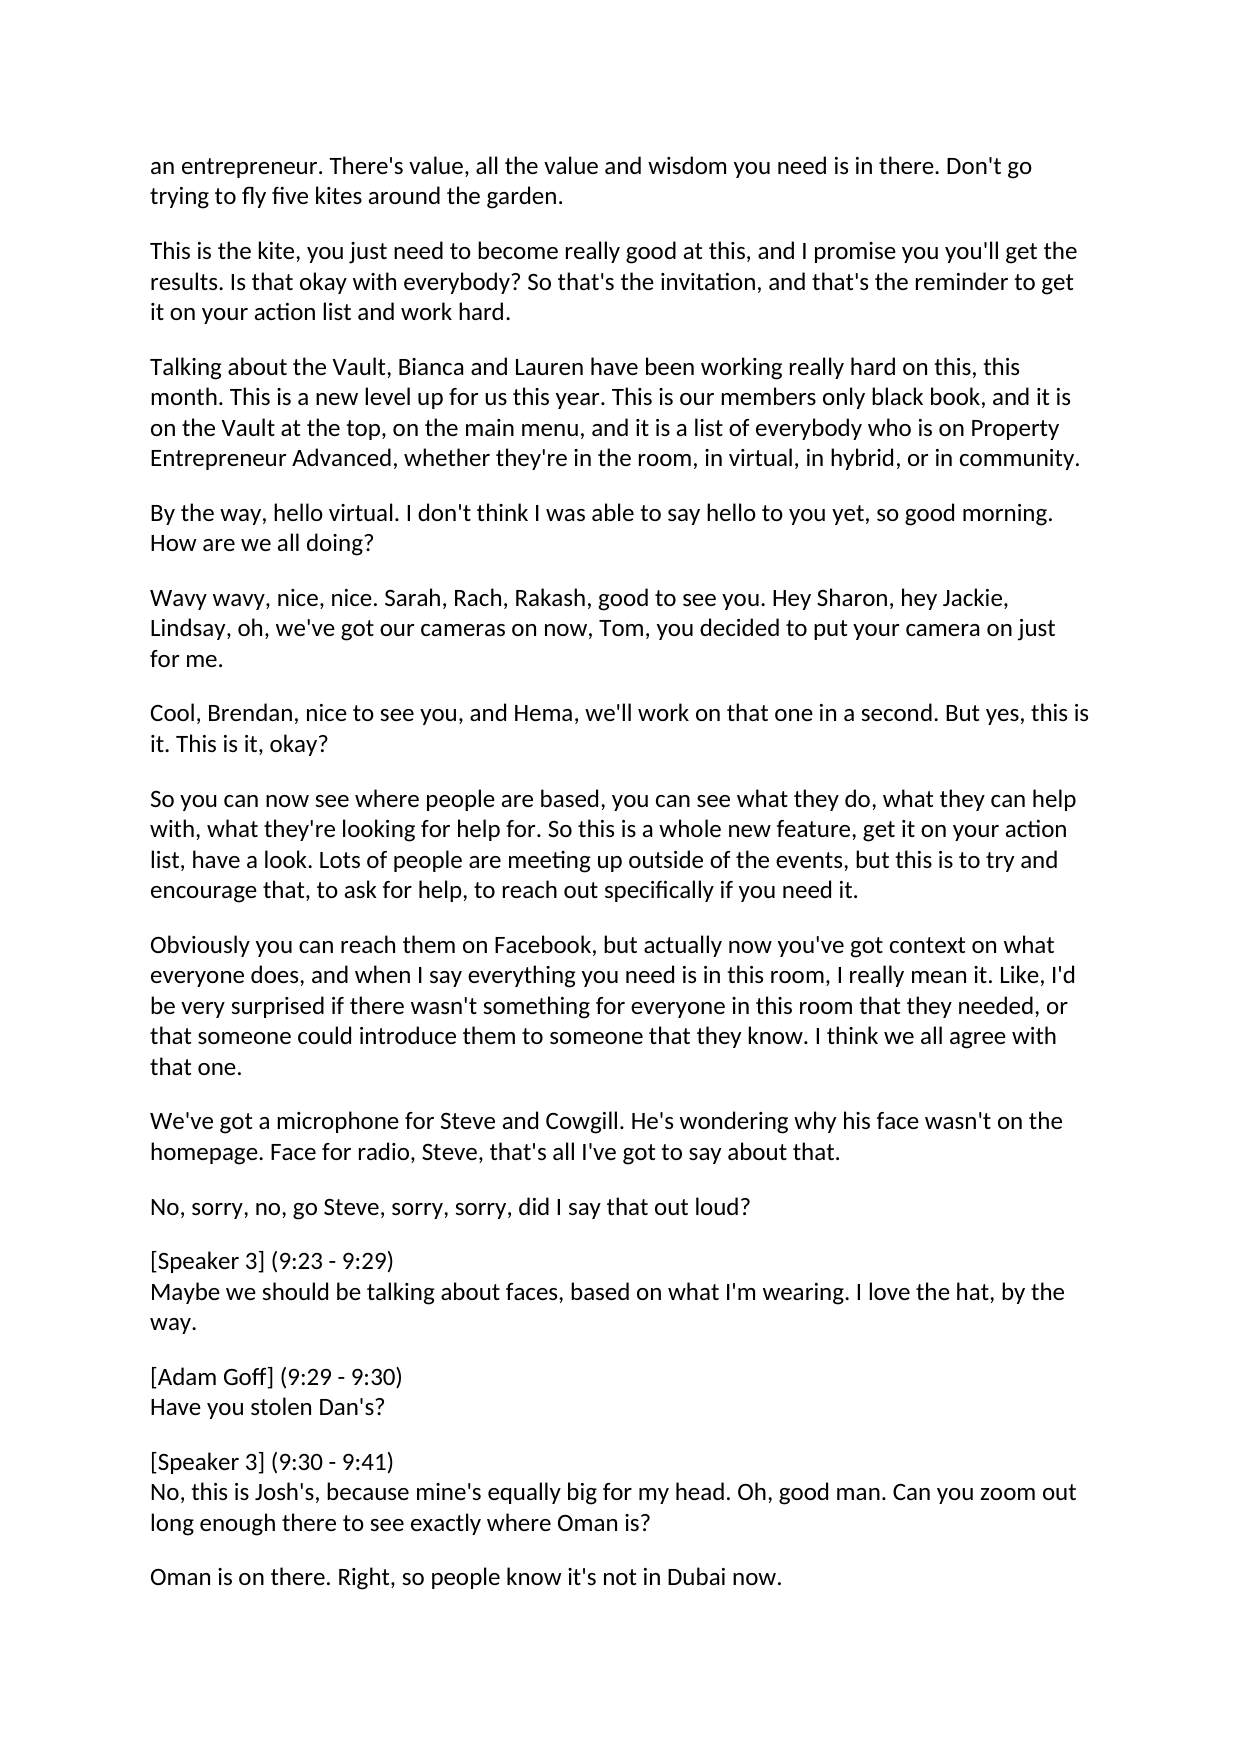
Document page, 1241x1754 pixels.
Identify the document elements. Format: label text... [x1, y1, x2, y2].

text Oman is on there. Right, so people know it's not in Dubai now. [150, 1562, 1090, 1592]
text Maybe we should be talking about faces, based on what I'm wearing. I love the hat, by the way. [150, 1276, 1090, 1337]
text This is the kite, you just need to become really good at this, and I promise you you'll get the results. Is that okay with everybody? So that's the invitation, and that's the reminder to get it on your action list and work hard. [150, 235, 1090, 327]
text [Speaker 3] (9:23 - 9:29) [150, 1245, 1090, 1276]
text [150, 150, 1090, 211]
text No, sorry, no, go Steve, sorry, sorry, did I say that out loud? [150, 1191, 1090, 1221]
text Have you stolen Dan's? [150, 1391, 1090, 1422]
text By the way, hello virtual. I don't think I was able to say hello to you yet, so good morning. How are we all doing? [150, 497, 1090, 558]
text [Adam Goff] (9:29 - 9:30) [150, 1361, 1090, 1391]
text So you can now see where people are based, you can see what they do, what they can help with, what they're looking for help for. So this is a whole new feature, get it on your action list, have a look. Lots of people are meeting up outside of the events, but this is to try and encourage that, to ask for help, to reach out specifically if you need it. [150, 783, 1090, 905]
text Cool, Brendan, nice to see you, and Hema, we'll work on that one in a second. But yes, this is it. This is it, okay? [150, 698, 1090, 759]
text Talking about the Vault, Bianca and Lauren have been working really hard on this, this month. This is a new level up for us this year. This is our members only black book, and it is on the Vault at the top, on the main menu, and it is a list of everybody who is on Property Entrepreneur Advanced, whether they're in the room, in virtual, in hybrid, or in community. [150, 351, 1090, 473]
text We've got a microphone for Steve and Cowgill. He's wondering why his face wasn't on the homepage. Face for radio, Steve, that's all I've got to say about that. [150, 1106, 1090, 1167]
text Obviously you can reach them on Facebook, but actually now you've got context on what everyone does, and when I say everything you need is in this room, I really mean it. Like, I'd be very surprised if there wasn't something for everyone in this room that they needed, or that someone could introduce them to someone that they know. I think we all agree with that one. [150, 929, 1090, 1081]
text No, this is Josh's, because mine's equally big for my head. Oh, good man. Can you zoom out long enough there to see exactly where Oman is? [150, 1476, 1090, 1537]
text [Speaker 3] (9:30 - 9:41) [150, 1446, 1090, 1476]
text Wavy wavy, nice, nice. Sarah, Rach, Rakash, good to see you. Hey Sharon, hey Jackie, Lindsay, oh, we've got our cameras on now, Tom, you decided to put your camera on just for me. [150, 582, 1090, 673]
